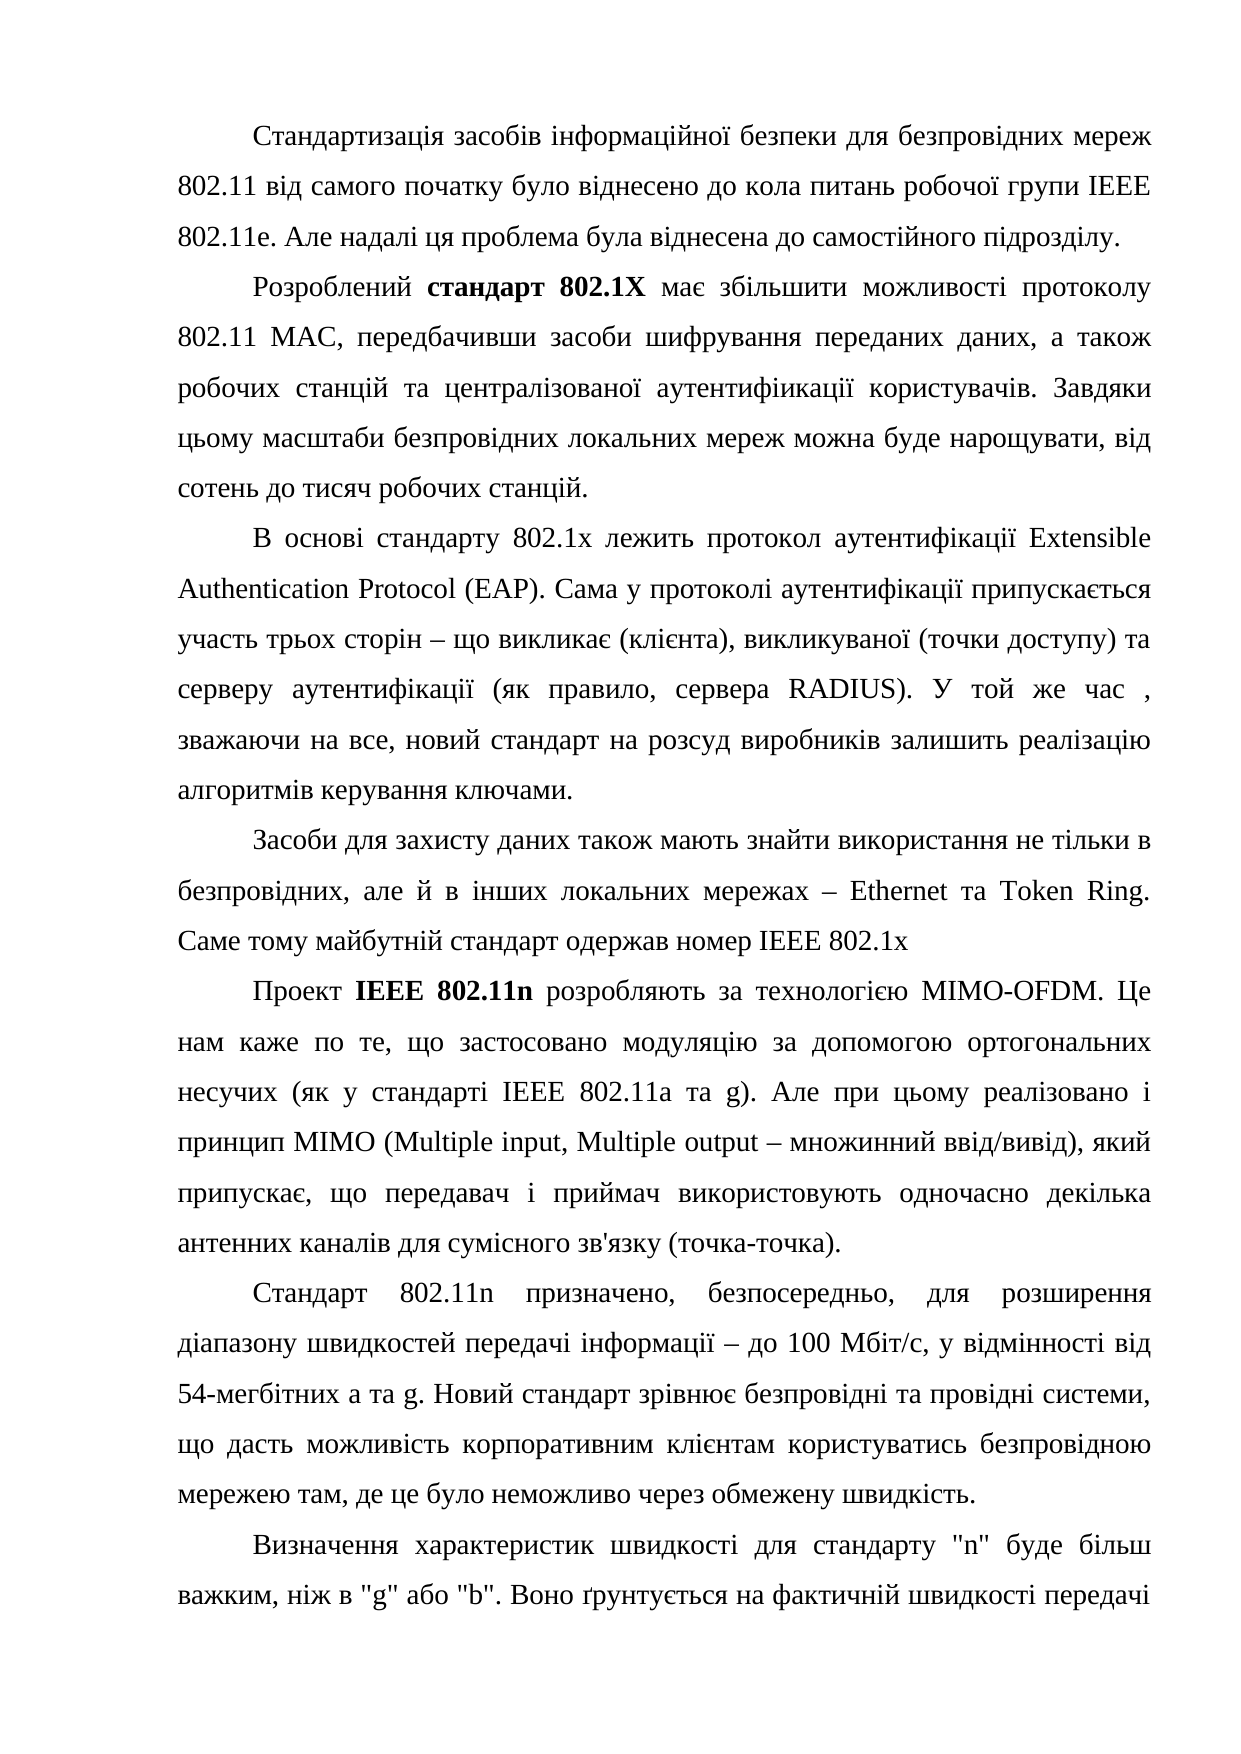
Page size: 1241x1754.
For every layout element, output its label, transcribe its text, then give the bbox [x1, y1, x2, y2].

text Розроблений стандарт 802.1X має збільшити можливості протоколу 802.11 MAC, передбачивши засоби шифрування переданих даних, а також робочих станцій та централізованої аутентифіикації користувачів. Завдяки цьому масштаби безпровідних локальних мереж можна буде нарощувати, від сотень до тисяч робочих станцій. [177, 269, 1152, 504]
text Проект IEEE 802.11n розробляють за технологією MIMO-OFDM. Це нам каже по те, що застосовано модуляцію за допомогою ортогональних несучих (як у стандарті IEEE 802.11а та g). Але при цьому реалізовано і принцип MIMO (Multiple input, Multiple output – множинний ввід/вивід), який припускає, що передавач і приймач використовують одночасно декілька антенних каналів для сумісного зв'язку (точка-точка). [177, 973, 1152, 1258]
text Стандартизація засобів інформаційної безпеки для безпровідних мереж 802.11 від самого початку було віднесено до кола питань робочої групи IEEE 802.11e. Але надалі ця проблема була віднесена до самостійного підрозділу. [177, 118, 1152, 252]
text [177, 1527, 1152, 1611]
text Стандарт 802.11n призначено, безпосередньо, для розширення діапазону швидкостей передачі інформації – до 100 Мбіт/с, у відмінності від 54-мегбітних а та g. Новий стандарт зрівнює безпровідні та провідні системи, що дасть можливість корпоративним клієнтам користуватись безпровідною мережею там, де це було неможливо через обмежену швидкість. [177, 1275, 1152, 1510]
text В основі стандарту 802.1х лежить протокол аутентифікації Extensible Authentication Protocol (EAP). Сама у протоколі аутентифікації припускається участь трьох сторін – що викликає (клієнта), викликуваної (точки доступу) та серверу аутентифікації (як правило, сервера RADIUS). У той же час , зважаючи на все, новий стандарт на розсуд виробників залишить реалізацію алгоритмів керування ключами. [177, 521, 1152, 806]
text Засоби для захисту даних також мають знайти використання не тільки в безпровідних, але й в інших локальних мережах – Ethernet та Token Ring. Саме тому майбутній стандарт одержав номер IEЕЕ 802.1х [177, 822, 1152, 957]
